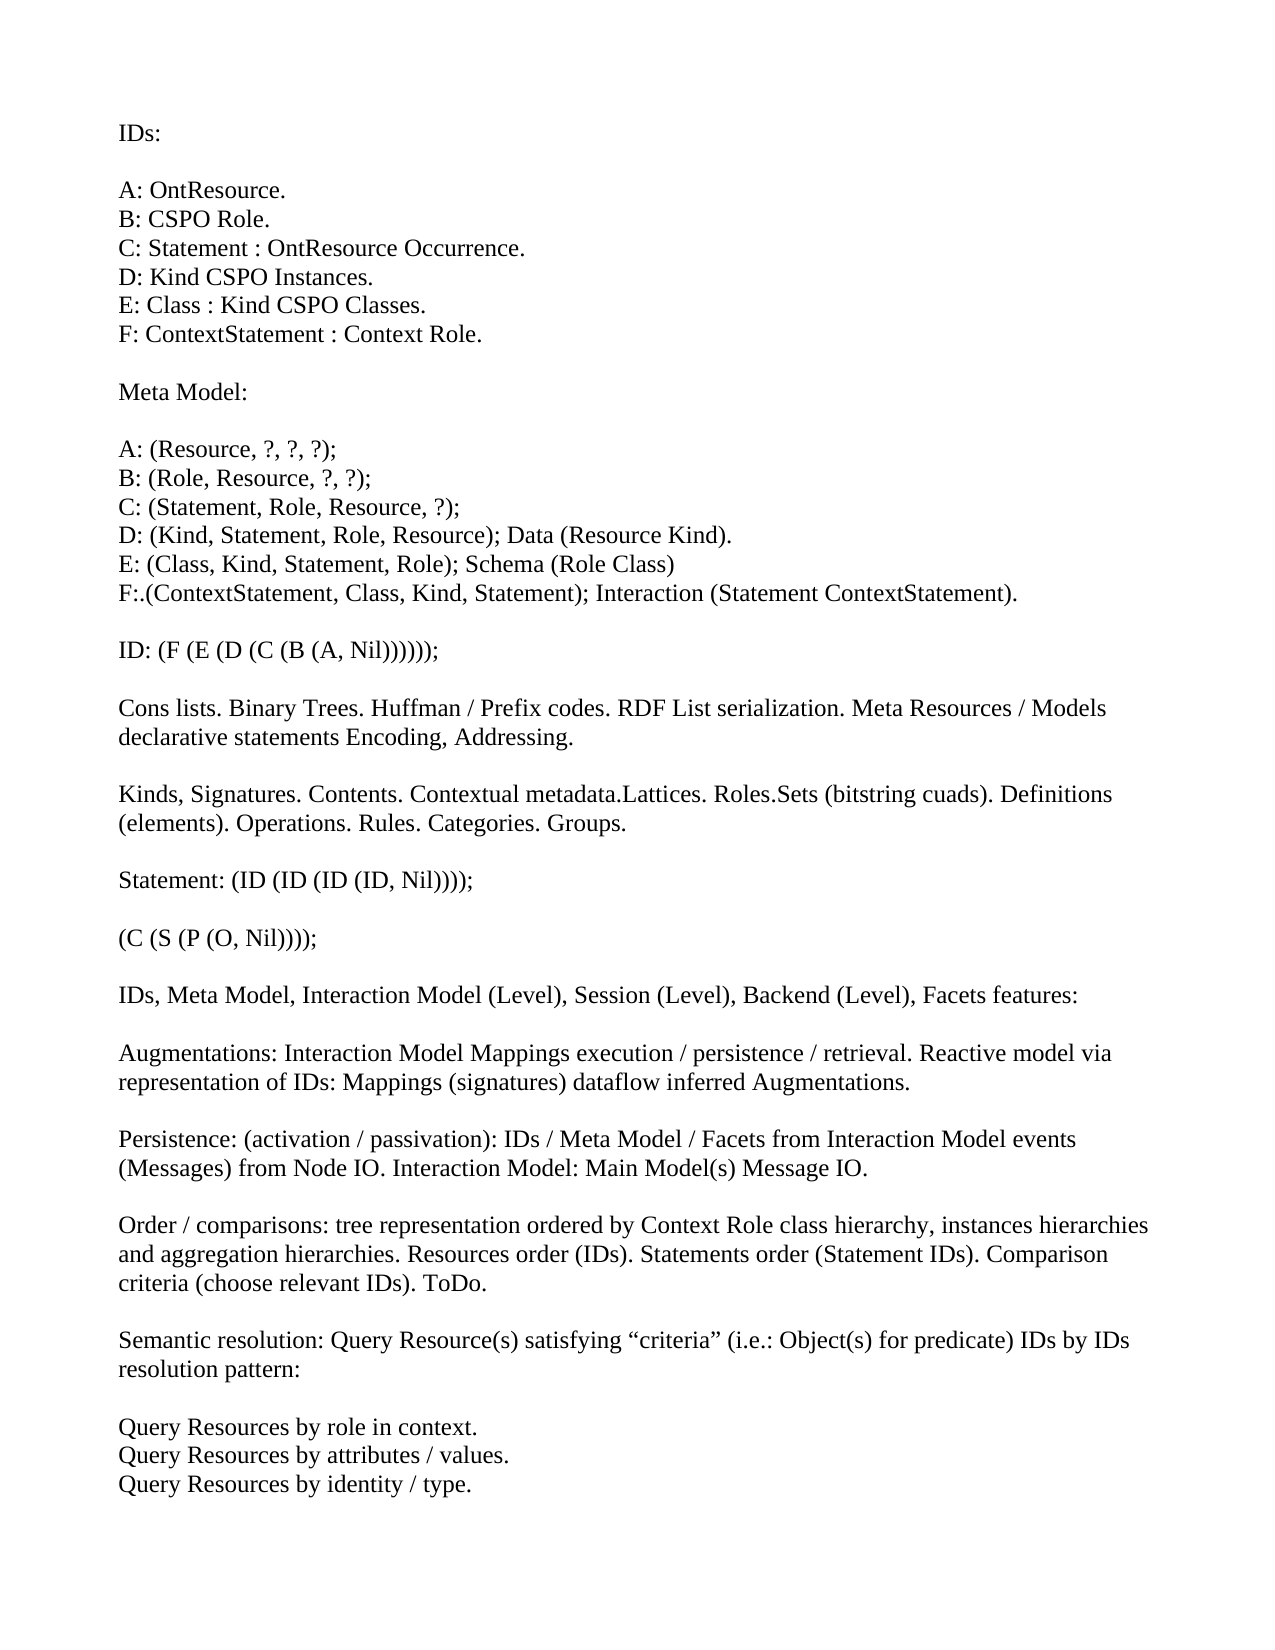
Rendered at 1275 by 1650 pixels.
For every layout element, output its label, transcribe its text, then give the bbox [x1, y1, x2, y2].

text Meta Model: [118, 377, 1157, 406]
text (C (S (P (O, Nil)))); [118, 923, 1157, 952]
text B: CSPO Role. [118, 204, 1157, 233]
text Semantic resolution: Query Resource(s) satisfying “criteria” (i.e.: Object(s) for predicate) IDs by IDs resolution pattern: [118, 1326, 1157, 1383]
text C: Statement : OntResource Occurrence. [118, 233, 1157, 262]
text Order / comparisons: tree representation ordered by Context Role class hierarchy, instances hierarchies and aggregation hierarchies. Resources order (IDs). Statements order (Statement IDs). Comparison criteria (choose relevant IDs). ToDo. [118, 1211, 1157, 1297]
text B: (Role, Resource, ?, ?); [118, 463, 1157, 492]
text Augmentations: Interaction Model Mappings execution / persistence / retrieval. Reactive model via representation of IDs: Mappings (signatures) dataflow inferred Augmentations. [118, 1038, 1157, 1096]
text Query Resources by role in context. [118, 1412, 1157, 1441]
text Persistence: (activation / passivation): IDs / Meta Model / Facets from Interaction Model events (Messages) from Node IO. Interaction Model: Main Model(s) Message IO. [118, 1124, 1157, 1182]
text Kinds, Signatures. Contents. Contextual metadata.Lattices. Roles.Sets (bitstring cuads). Definitions (elements). Operations. Rules. Categories. Groups. [118, 779, 1157, 837]
text F:.(ContextStatement, Class, Kind, Statement); Interaction (Statement ContextStatement). [118, 578, 1157, 607]
text IDs: [118, 118, 1157, 147]
text E: (Class, Kind, Statement, Role); Schema (Role Class) [118, 549, 1157, 578]
text Query Resources by attributes / values. [118, 1441, 1157, 1469]
text E: Class : Kind CSPO Classes. [118, 291, 1157, 319]
text ID: (F (E (D (C (B (A, Nil)))))); [118, 636, 1157, 664]
text D: (Kind, Statement, Role, Resource); Data (Resource Kind). [118, 521, 1157, 549]
text A: (Resource, ?, ?, ?); [118, 434, 1157, 463]
text F: ContextStatement : Context Role. [118, 319, 1157, 348]
text Cons lists. Binary Trees. Huffman / Prefix codes. RDF List serialization. Meta Resources / Models declarative statements Encoding, Addressing. [118, 693, 1157, 751]
text D: Kind CSPO Instances. [118, 262, 1157, 291]
text IDs, Meta Model, Interaction Model (Level), Session (Level), Backend (Level), Facets features: [118, 981, 1157, 1009]
text Statement: (ID (ID (ID (ID, Nil)))); [118, 866, 1157, 894]
text Query Resources by identity / type. [118, 1469, 1157, 1498]
text A: OntResource. [118, 176, 1157, 204]
text C: (Statement, Role, Resource, ?); [118, 492, 1157, 521]
